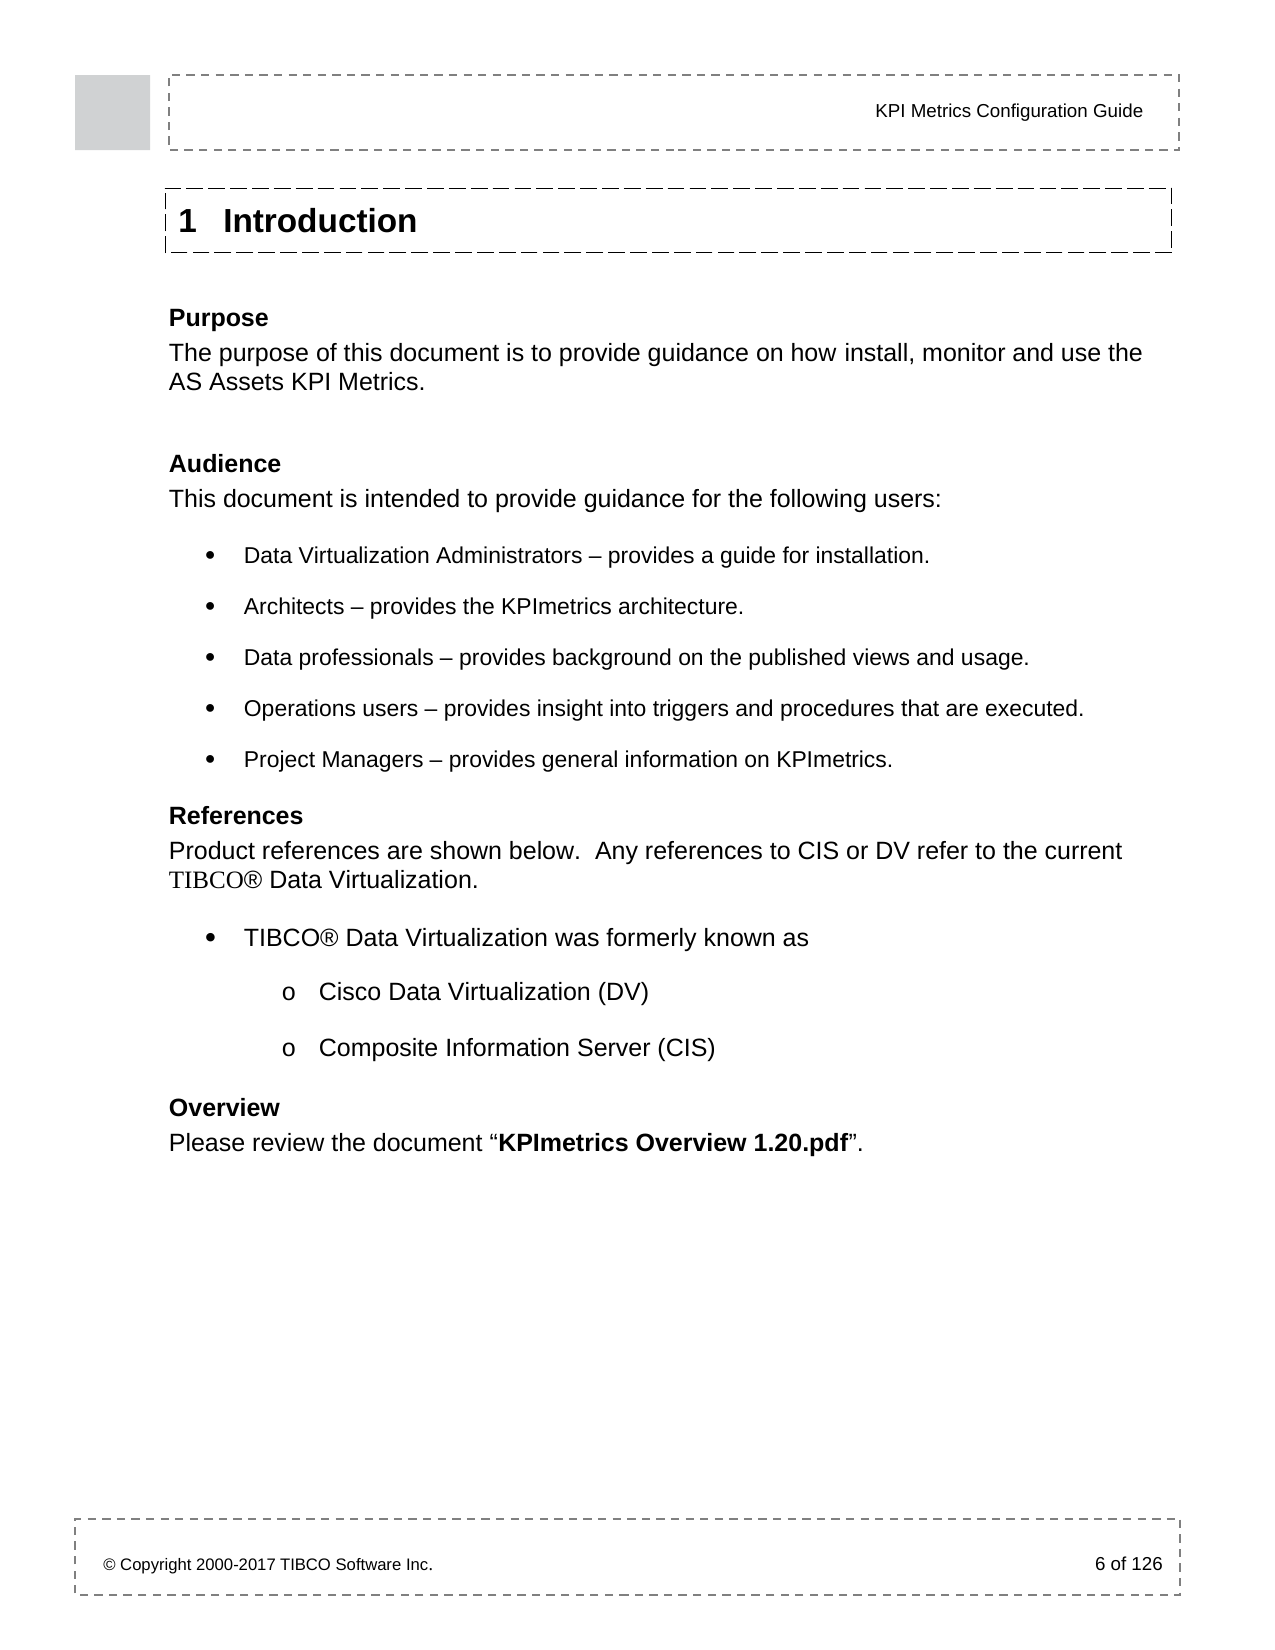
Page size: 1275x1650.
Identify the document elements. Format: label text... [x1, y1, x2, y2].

list Composite Information Server (CIS) [281, 1033, 1161, 1064]
subtitle Purpose [169, 303, 1162, 332]
list Cisco Data Virtualization (DV) [281, 976, 1161, 1007]
subtitle Overview [169, 1093, 1162, 1122]
subtitle Introduction [164, 187, 1172, 253]
subtitle References [169, 801, 1162, 830]
list Project Managers – provides general information on KPImetrics. [206, 746, 1161, 772]
list Data Virtualization Administrators – provides a guide for installation. [206, 542, 1161, 568]
text The purpose of this document is to provide guidance on how install, monitor and use the AS Assets KPI Metrics. [169, 338, 1162, 396]
list TIBCO® Data Virtualization was formerly known as [206, 922, 1161, 951]
list Architects – provides the KPImetrics architecture. [206, 593, 1161, 619]
text Product references are shown below. Any references to CIS or DV refer to the current TIBCO® Data Virtualization. [169, 836, 1162, 894]
text Please review the document “KPImetrics Overview 1.20.pdf”. [169, 1128, 1162, 1157]
subtitle Audience [169, 449, 1162, 478]
list Data professionals – provides background on the published views and usage. [206, 644, 1161, 670]
list Operations users – provides insight into triggers and procedures that are executed. [206, 695, 1161, 721]
text This document is intended to provide guidance for the following users: [169, 484, 1162, 513]
